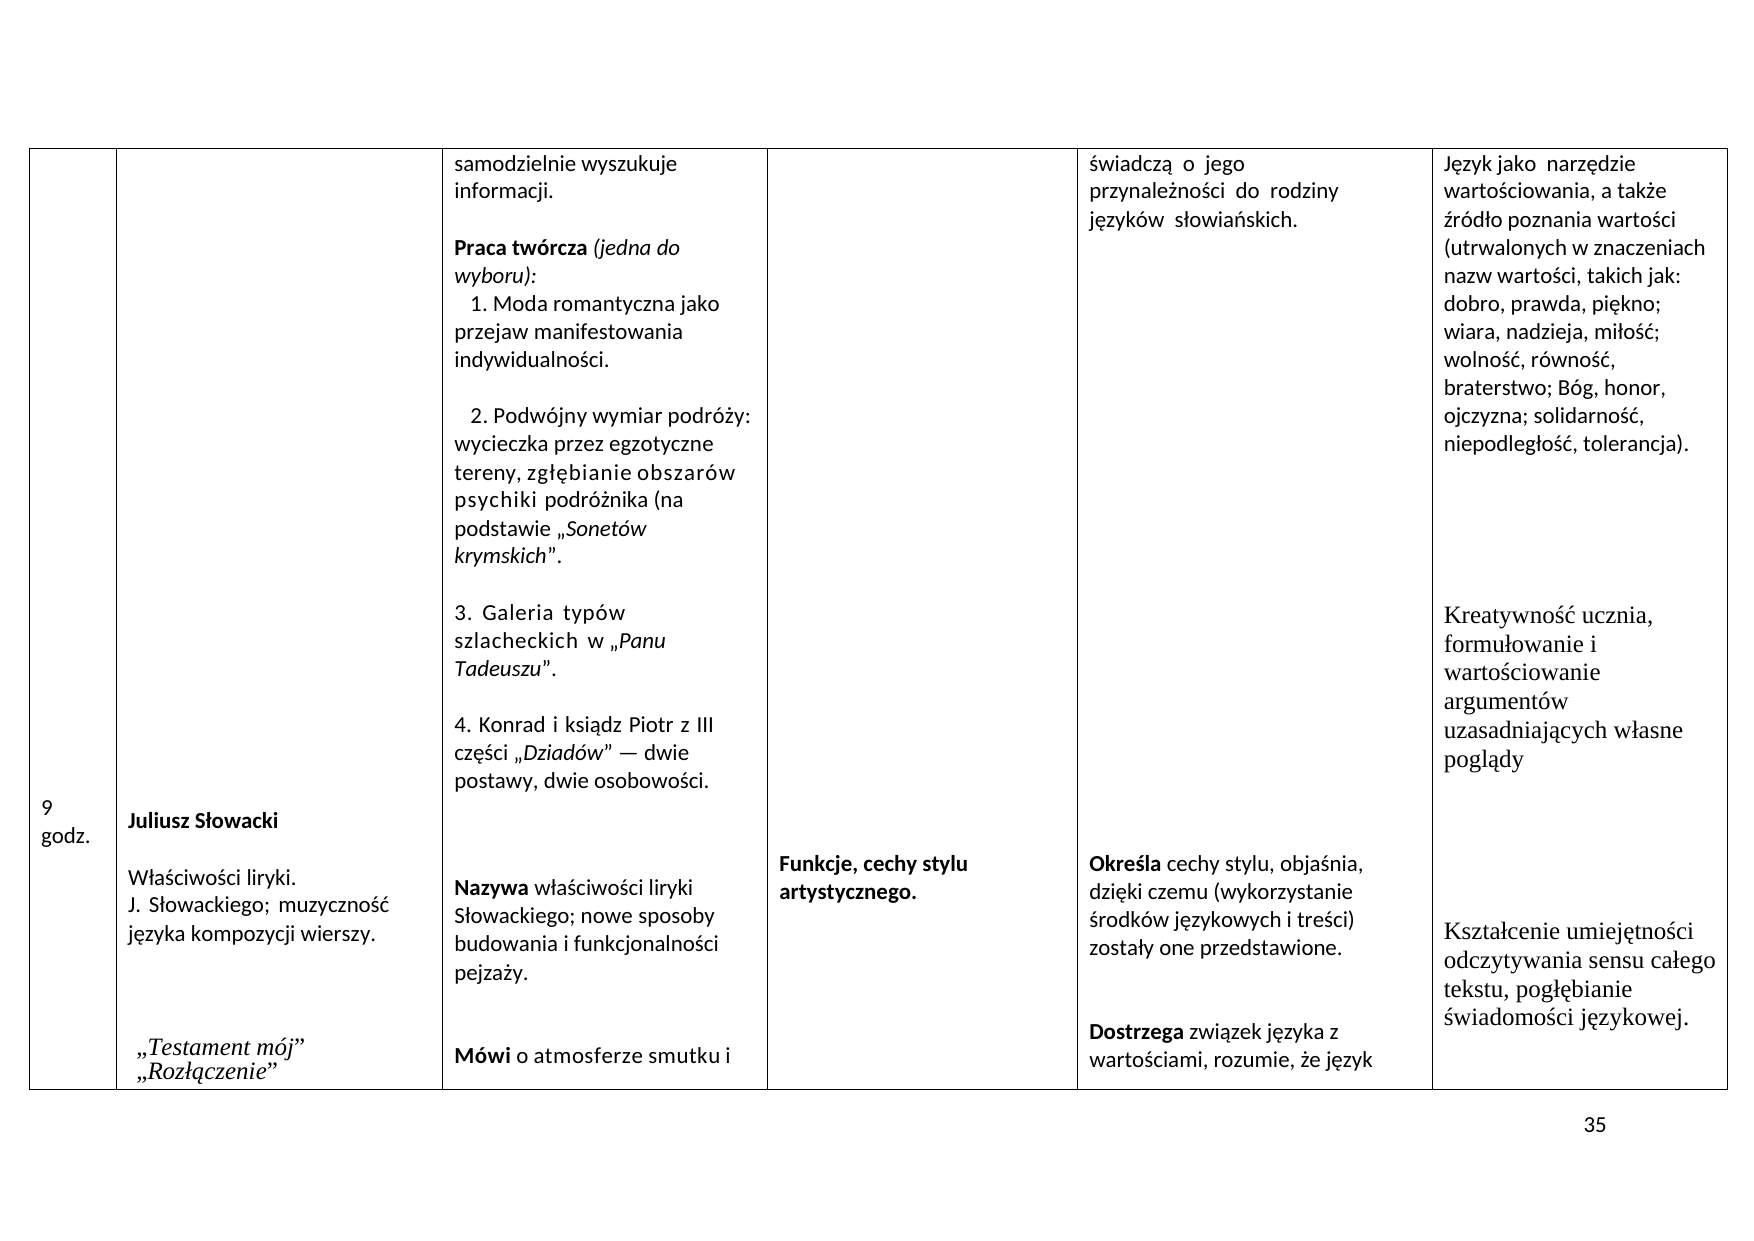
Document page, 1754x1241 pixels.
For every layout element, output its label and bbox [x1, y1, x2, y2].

table_cell [30, 149, 116, 1089]
table_cell [1078, 149, 1432, 1089]
table_cell [768, 149, 1077, 1089]
table_cell [443, 149, 767, 1089]
table_cell [117, 149, 442, 1089]
table_cell [1433, 149, 1727, 1089]
